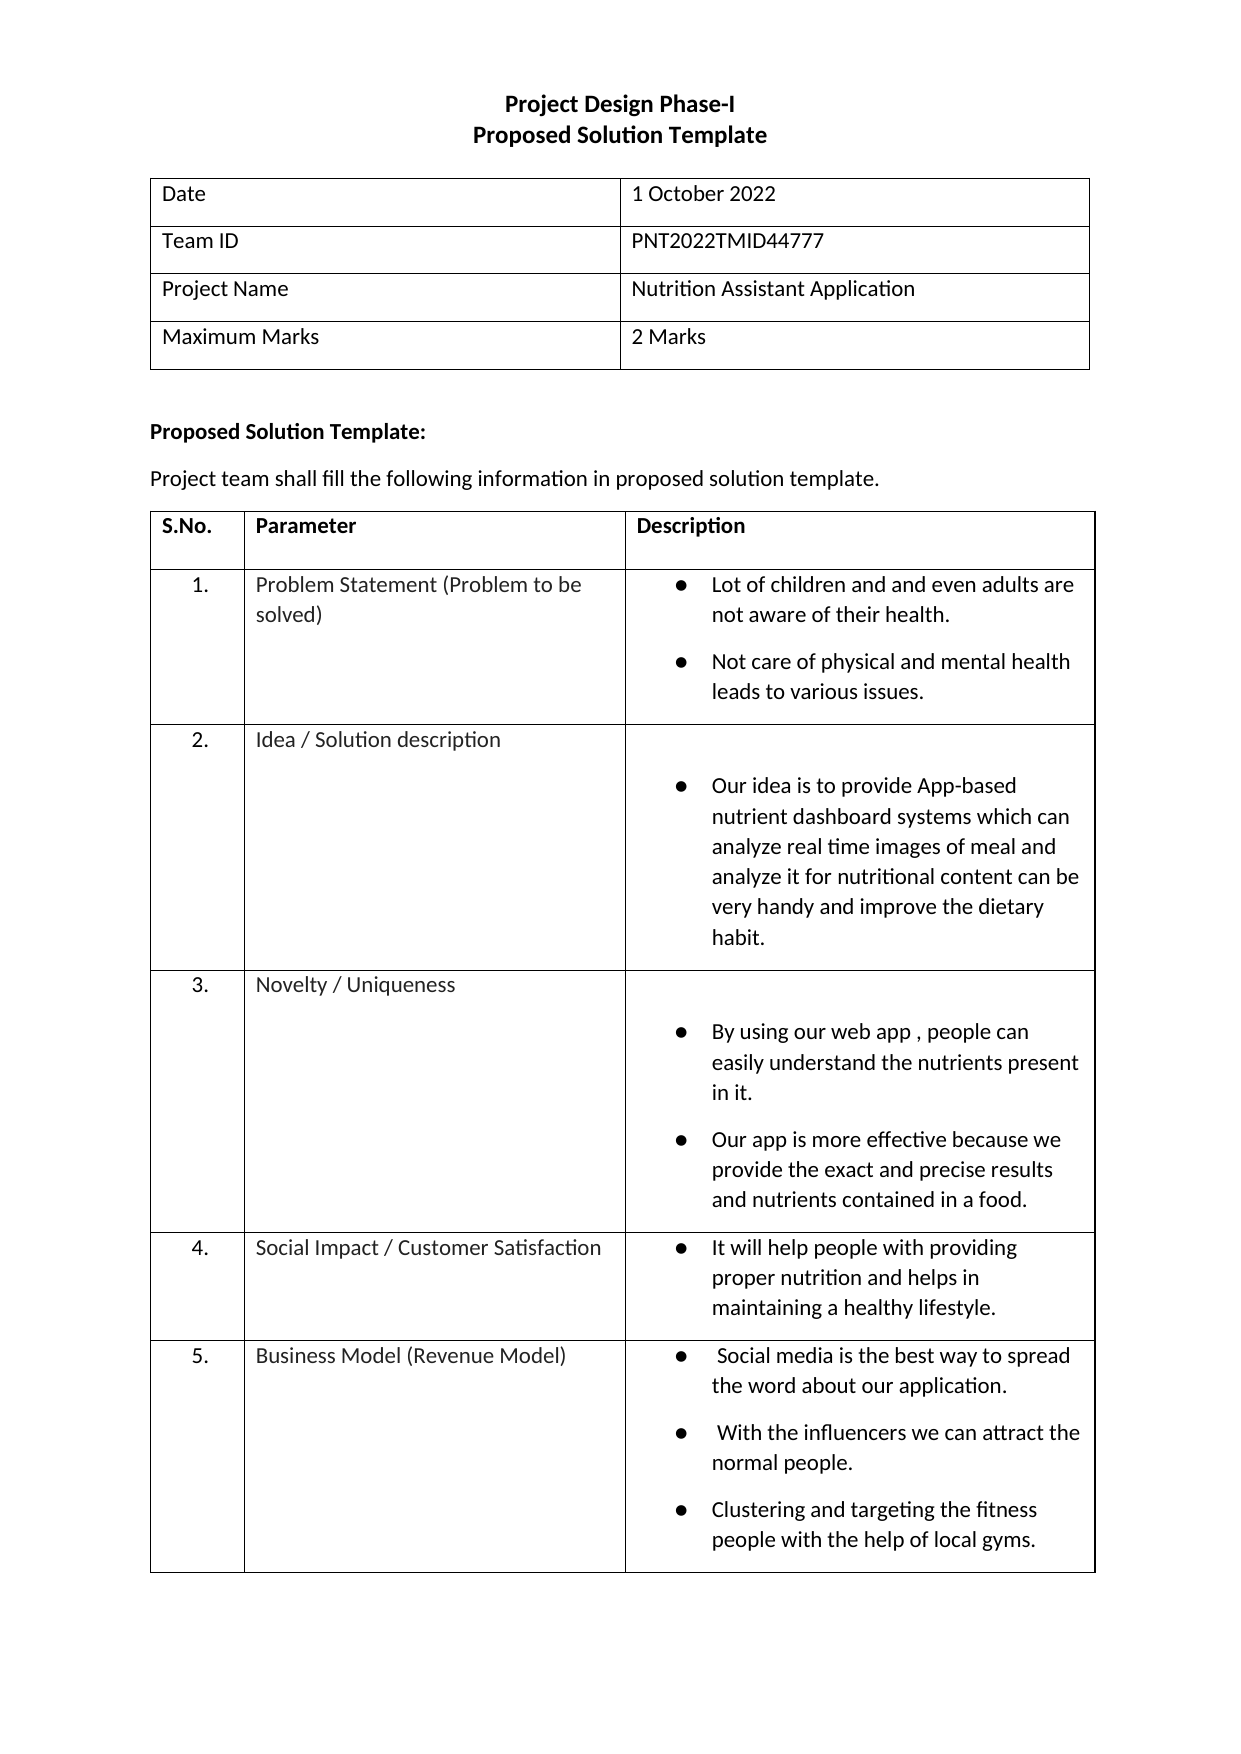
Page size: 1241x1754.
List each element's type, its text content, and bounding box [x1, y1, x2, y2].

table_header Description [626, 512, 1094, 569]
table_cell [151, 1233, 244, 1340]
table_cell Our idea is to provide App-based nutrient dashboard systems which can analyze real time images of meal and analyze it for nutritional content can be very handy and improve the dietary habit. [626, 725, 1094, 969]
table_cell PNT2022TMID44777 [621, 227, 1089, 273]
text Project Design Phase-I [150, 89, 1090, 119]
table_cell Maximum Marks [151, 322, 620, 369]
table_header Date [151, 179, 620, 226]
table_cell Lot of children and and even adults are not aware of their health. Not care of physical and mental health leads to various issues. [626, 570, 1094, 724]
table_cell Problem Statement (Problem to be solved) [245, 570, 625, 724]
table_cell [151, 1341, 244, 1572]
table_cell [151, 725, 244, 969]
table_cell [151, 570, 244, 724]
table_cell It will help people with providing proper nutrition and helps in maintaining a healthy lifestyle. [626, 1233, 1094, 1340]
table_cell Project Name [151, 274, 620, 321]
table_cell Team ID [151, 227, 620, 273]
table_cell Novelty / Uniqueness [245, 971, 625, 1232]
table_cell By using our web app , people can easily understand the nutrients present in it. Our app is more effective because we provide the exact and precise results and nutrients contained in a food. [626, 971, 1094, 1232]
text Project team shall fill the following information in proposed solution template. [150, 464, 1090, 492]
text Proposed Solution Template [150, 119, 1090, 150]
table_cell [626, 1341, 1094, 1572]
table_header 1 October 2022 [621, 179, 1089, 226]
table_cell Nutrition Assistant Application [621, 274, 1089, 321]
table_cell Idea / Solution description [245, 725, 625, 969]
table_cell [245, 1341, 625, 1572]
table_header Parameter [245, 512, 625, 569]
table_cell [151, 971, 244, 1232]
table_cell Social Impact / Customer Satisfaction [245, 1233, 625, 1340]
table_cell 2 Marks [621, 322, 1089, 369]
table_header S.No. [151, 512, 244, 569]
text Proposed Solution Template: [150, 417, 1090, 445]
